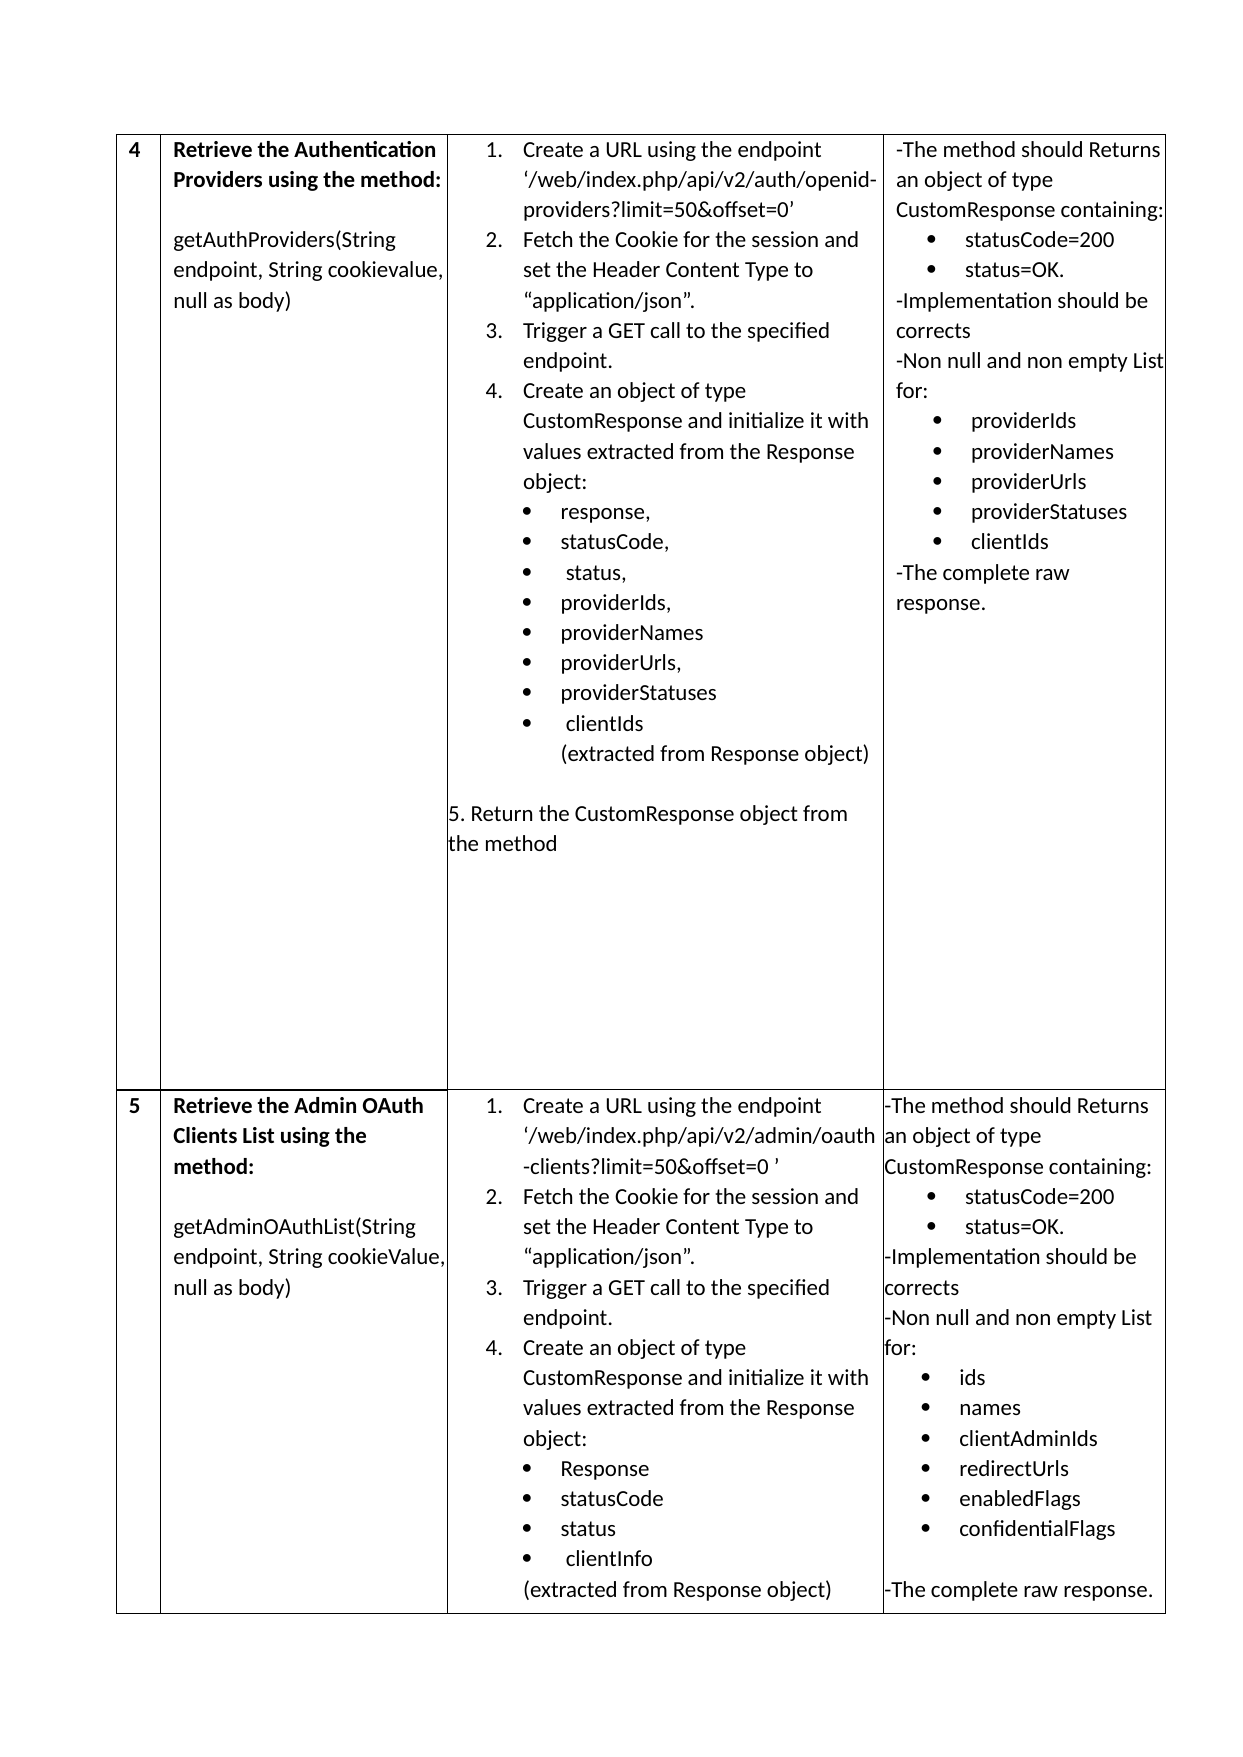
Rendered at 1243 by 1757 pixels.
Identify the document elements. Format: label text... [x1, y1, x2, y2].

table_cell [161, 1091, 447, 1613]
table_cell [448, 1090, 883, 1613]
table_header Create a URL using the endpoint ‘/web/index.php/api/v2/auth/openid-providers?limit=50&offset=0’ Fetch the Cookie for the session and set the Header Content Type to “application/json”. Trigger a GET call to the specified endpoint. Create an object of type CustomResponse and initialize it with values extracted from the Response object: response, statusCode, status, providerIds, providerNames providerUrls, providerStatuses clientIds (extracted from Response object) 5. Return the CustomResponse object from the method [448, 135, 883, 1089]
table_header Retrieve the Authentication Providers using the method: getAuthProviders(String endpoint, String cookievalue, null as body) [161, 135, 447, 1089]
table_cell 5 [117, 1091, 160, 1613]
table_header -The method should Returns an object of type CustomResponse containing: statusCode=200 status=OK. -Implementation should be corrects -Non null and non empty List for: providerIds providerNames providerUrls providerStatuses clientIds -The complete raw response. [884, 135, 1165, 1089]
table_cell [884, 1090, 1165, 1613]
table_header 4 [117, 135, 160, 1089]
